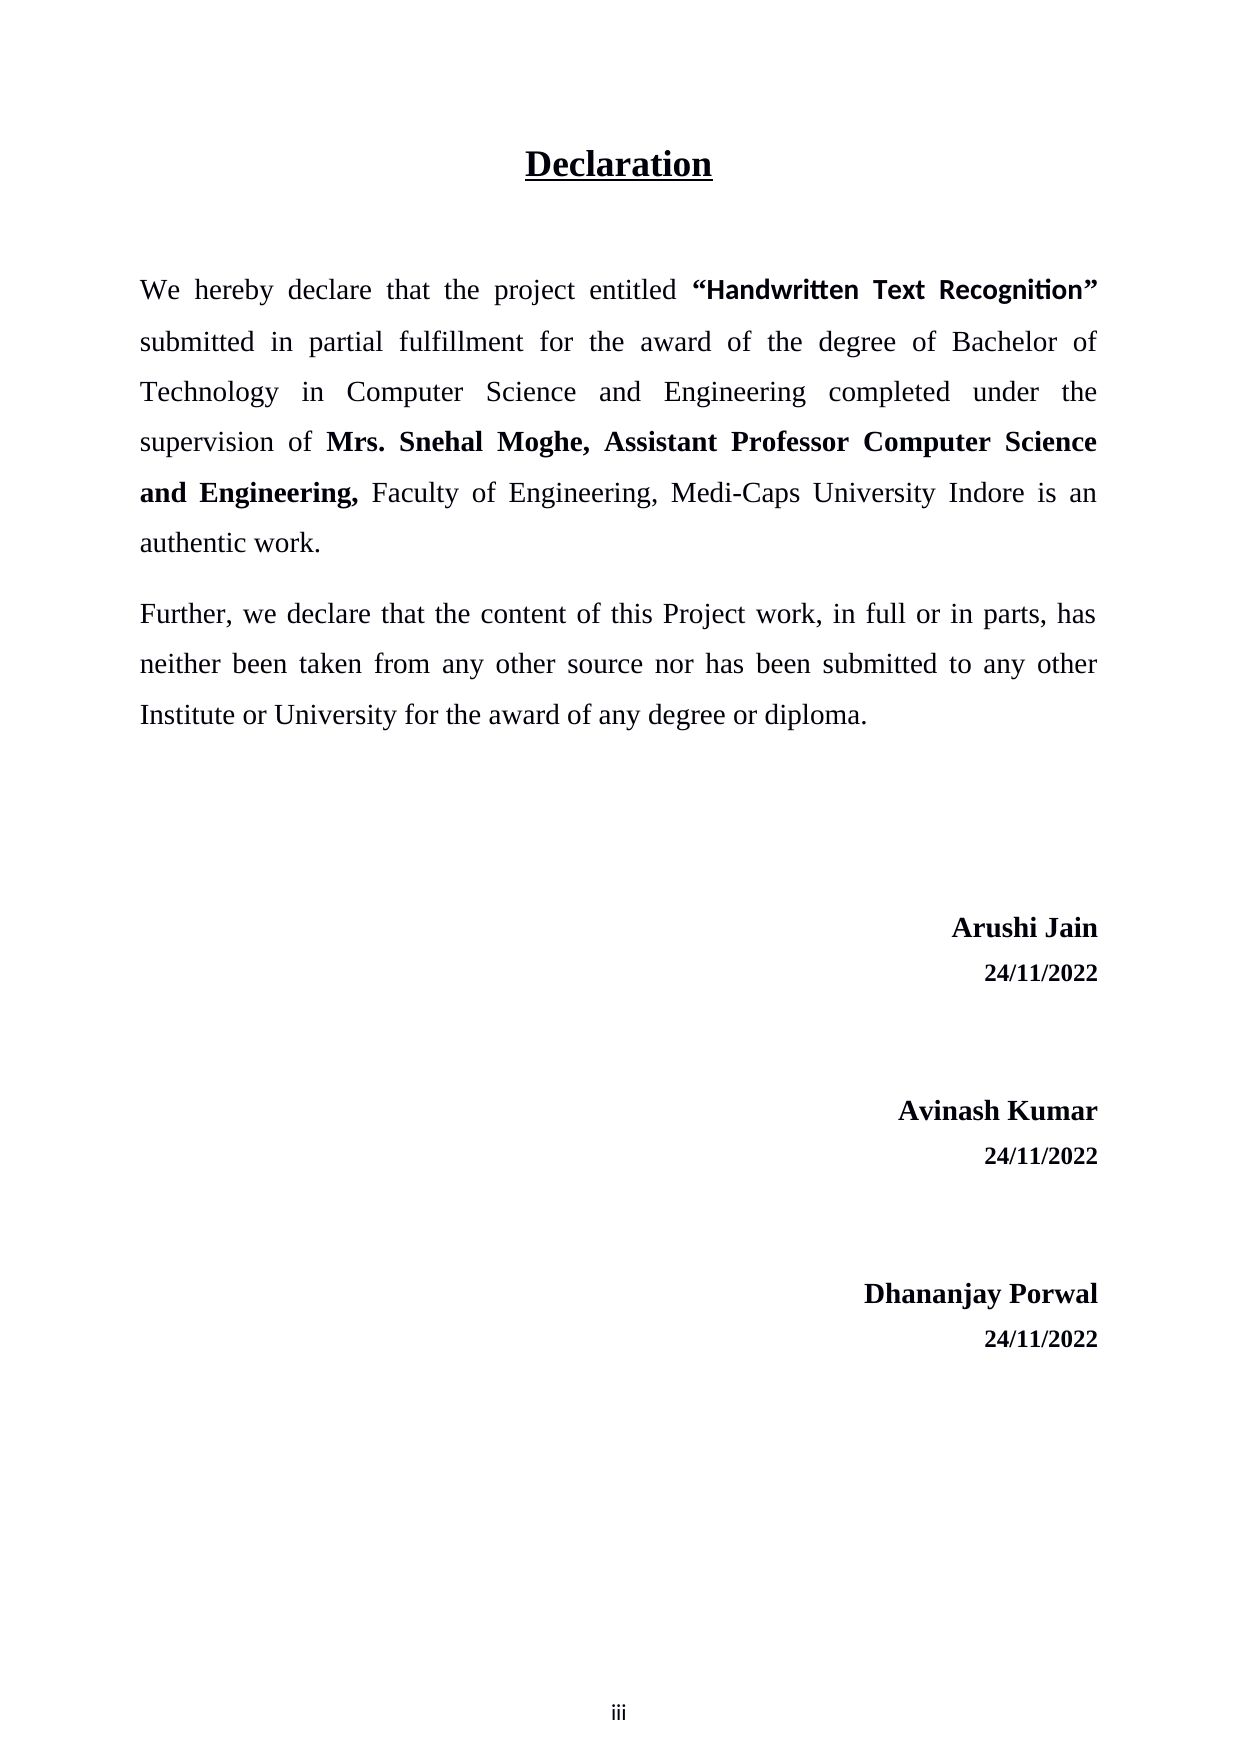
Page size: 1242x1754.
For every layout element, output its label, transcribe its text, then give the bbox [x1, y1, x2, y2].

text Arushi Jain 24/11/2022 [139, 910, 1098, 987]
text Declaration [139, 142, 1098, 185]
text Dhananjay Porwal 24/11/2022 [139, 1276, 1098, 1353]
text Avinash Kumar 24/11/2022 [139, 1093, 1098, 1170]
text We hereby declare that the project entitled “Handwritten Text Recognition” submitted in partial fulfillment for the award of the degree of Bachelor of Technology in Computer Science and Engineering completed under the supervision of Mrs. Snehal Moghe, Assistant Professor Computer Science and Engineering, Faculty of Engineering, Medi-Caps University Indore is an authentic work. [139, 271, 1098, 559]
text Further, we declare that the content of this Project work, in full or in parts, has neither been taken from any other source nor has been submitted to any other Institute or University for the award of any degree or diploma. [139, 596, 1098, 730]
